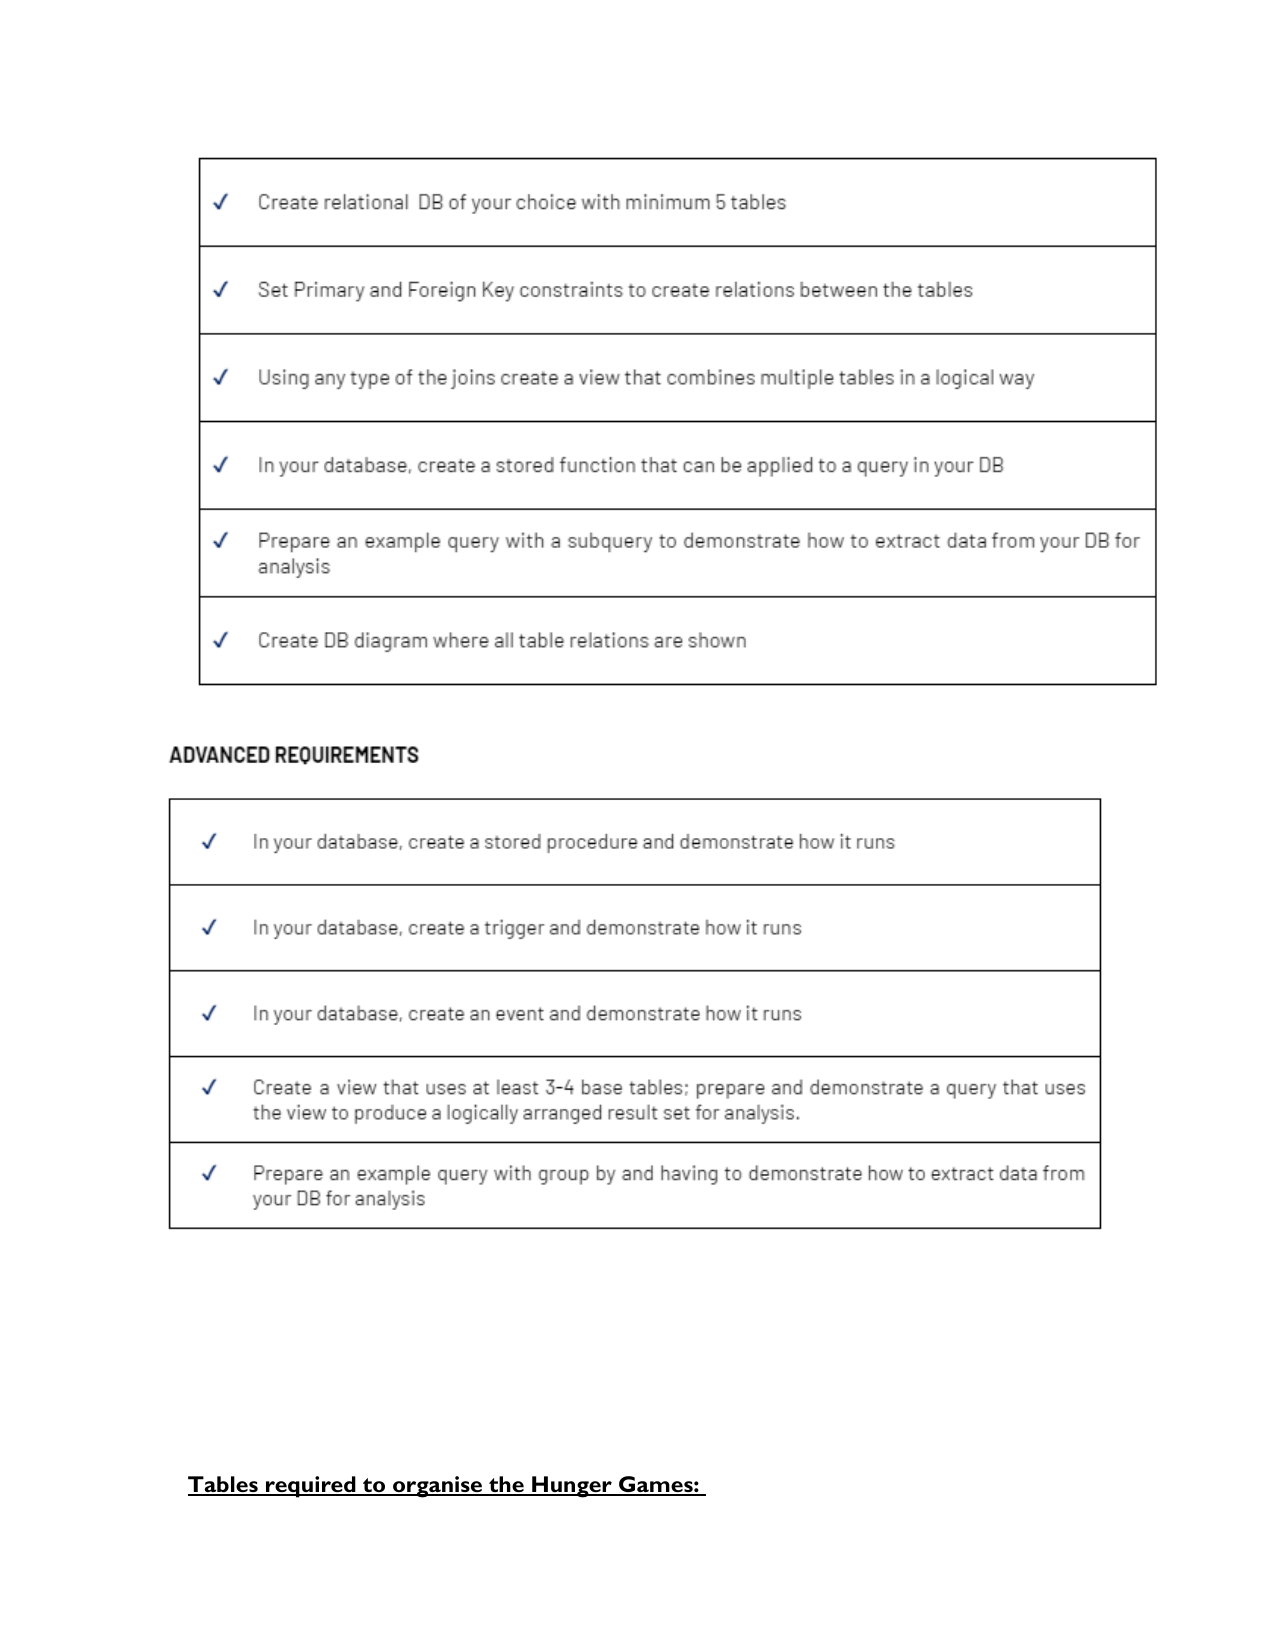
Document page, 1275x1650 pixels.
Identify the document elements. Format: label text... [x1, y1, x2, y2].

list Tables required to organise the Hunger Games: [187, 1468, 1125, 1500]
picture [187, 150, 1163, 690]
picture [150, 729, 1122, 1247]
